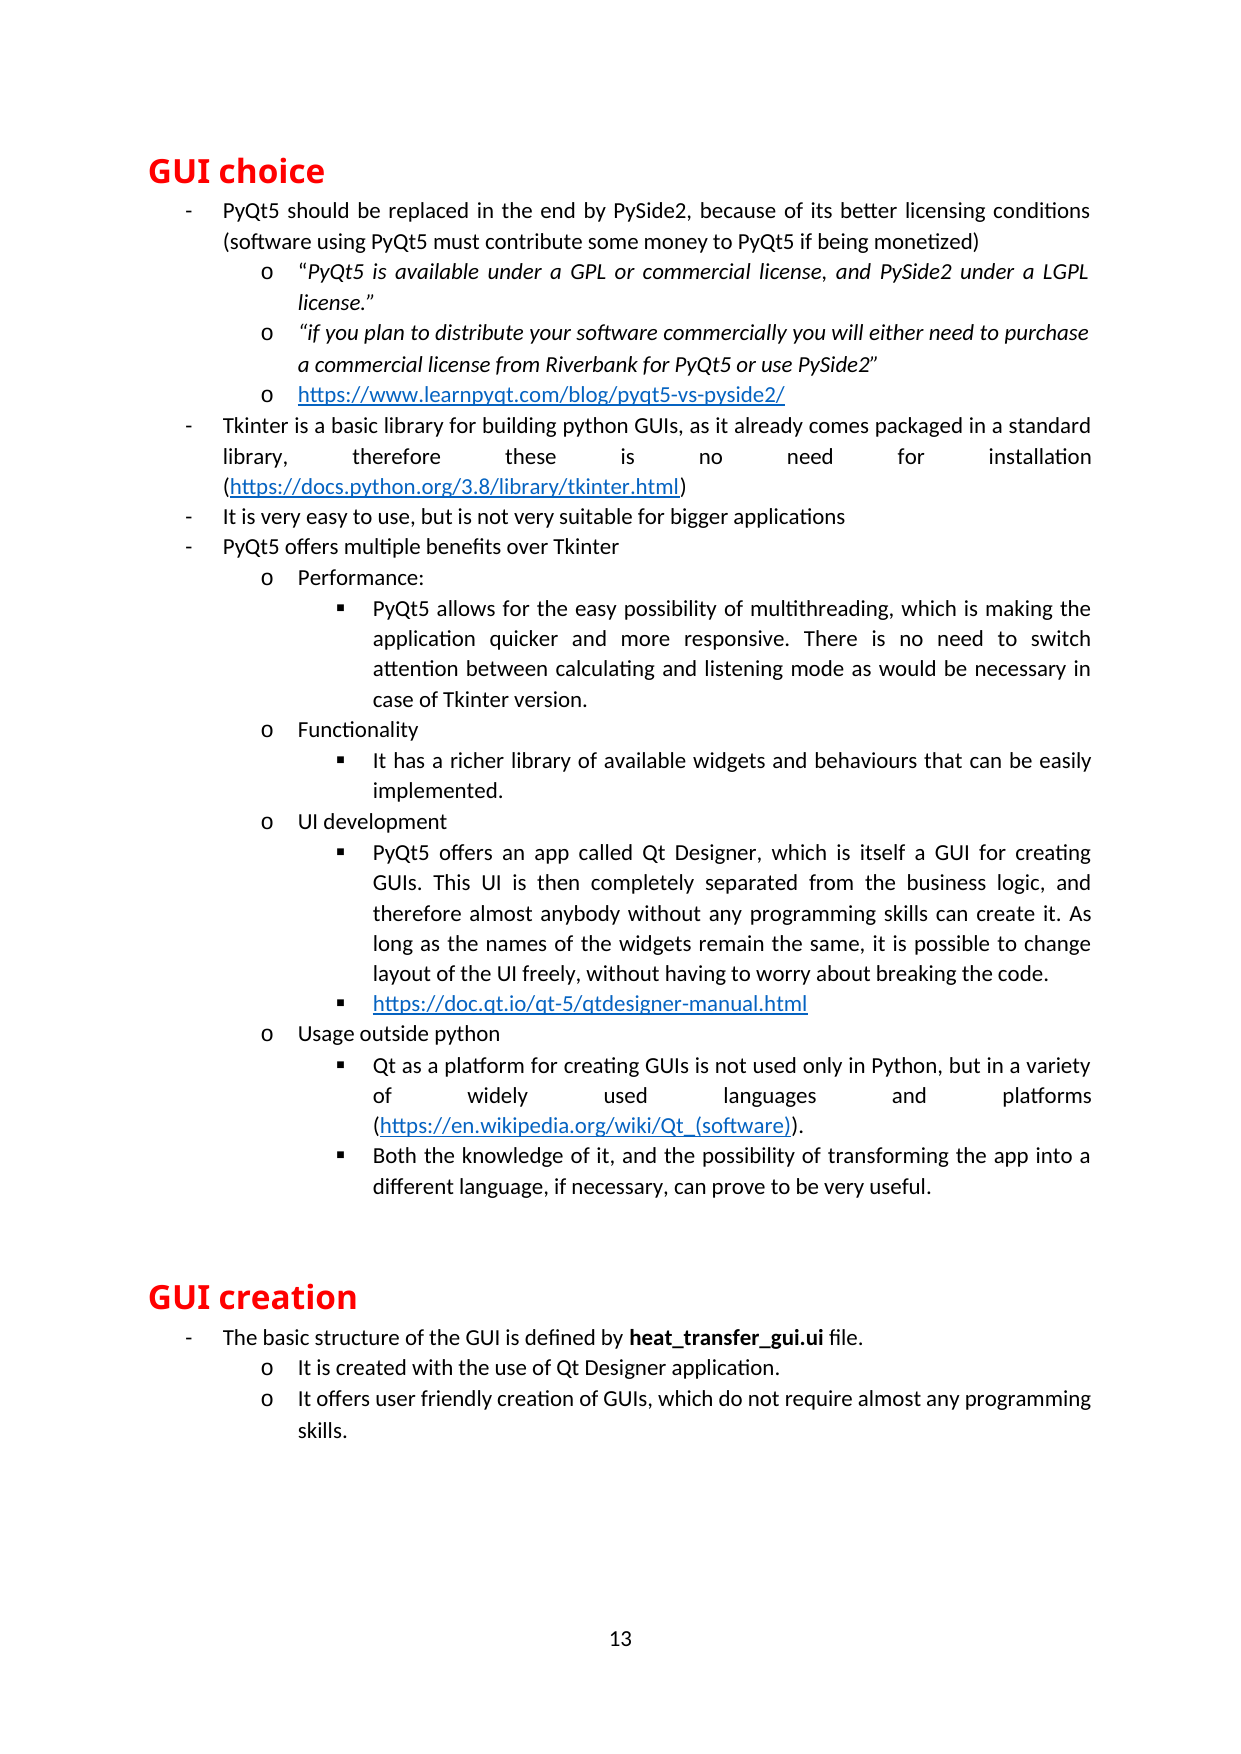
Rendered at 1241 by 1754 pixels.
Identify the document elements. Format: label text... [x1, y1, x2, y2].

list https://www.learnpyqt.com/blog/pyqt5-vs-pyside2/ [260, 380, 1093, 409]
list It offers user friendly creation of GUIs, which do not require almost any programming skills. [260, 1384, 1093, 1444]
list PyQt5 allows for the easy possibility of multithreading, which is making the application quicker and more responsive. There is no need to switch attention between calculating and listening mode as would be necessary in case of Tkinter version. [335, 594, 1093, 713]
list “PyQt5 is available under a GPL or commercial license, and PySide2 under a LGPL license.” [260, 257, 1093, 316]
list It has a richer library of available widgets and behaviours that can be easily implemented. [335, 746, 1093, 804]
list Functionality [260, 715, 1093, 744]
list Usage outside python [260, 1019, 1093, 1049]
list It is very easy to use, but is not very suitable for bigger applications [185, 502, 1093, 530]
list Both the knowledge of it, and the possibility of transforming the app into a different language, if necessary, can prove to be very useful. [335, 1142, 1093, 1200]
list Performance: [260, 563, 1093, 592]
list Qt as a platform for creating GUIs is not used only in Python, but in a variety of widely used languages and platforms (https://en.wikipedia.org/wiki/Qt_(software)). [335, 1051, 1093, 1139]
list The basic structure of the GUI is defined by heat_transfer_gui.ui file. [185, 1323, 1093, 1351]
list https://doc.qt.io/qt-5/qtdesigner-manual.html [335, 989, 1093, 1017]
list PyQt5 offers an app called Qt Designer, which is itself a GUI for creating GUIs. This UI is then completely separated from the business logic, and therefore almost anybody without any programming skills can create it. As long as the names of the widgets remain the same, it is possible to change layout of the UI freely, without having to worry about breaking the code. [335, 838, 1093, 987]
list UI development [260, 807, 1093, 836]
subtitle GUI creation [148, 1274, 1093, 1319]
list PyQt5 offers multiple benefits over Tkinter [185, 532, 1093, 560]
subtitle GUI choice [148, 148, 1093, 193]
list “if you plan to distribute your software commercially you will either need to purchase a commercial license from Riverbank for PyQt5 or use PySide2” [260, 318, 1093, 378]
list It is created with the use of Qt Designer application. [260, 1353, 1093, 1382]
